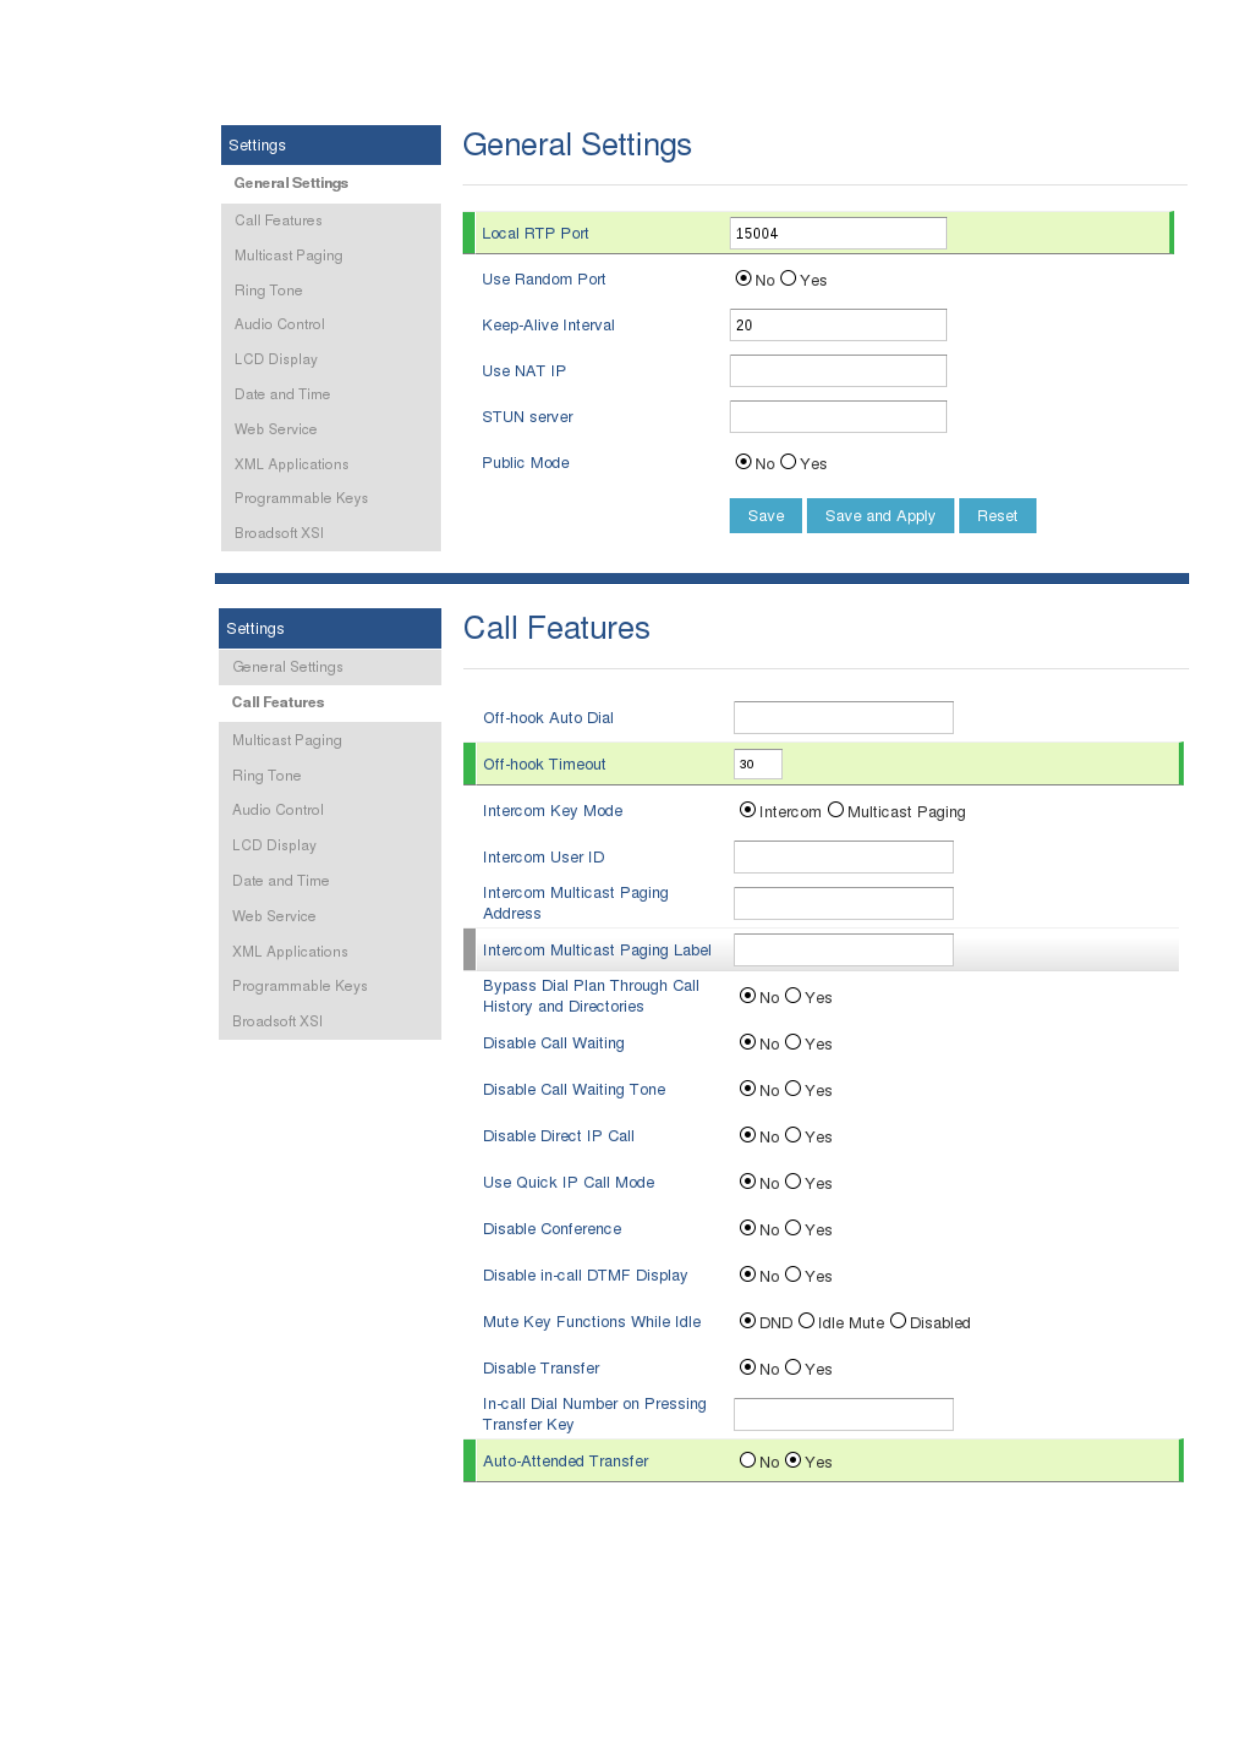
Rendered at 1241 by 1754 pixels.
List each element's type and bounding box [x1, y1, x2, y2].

picture [214, 602, 1190, 1491]
picture [214, 118, 1190, 584]
